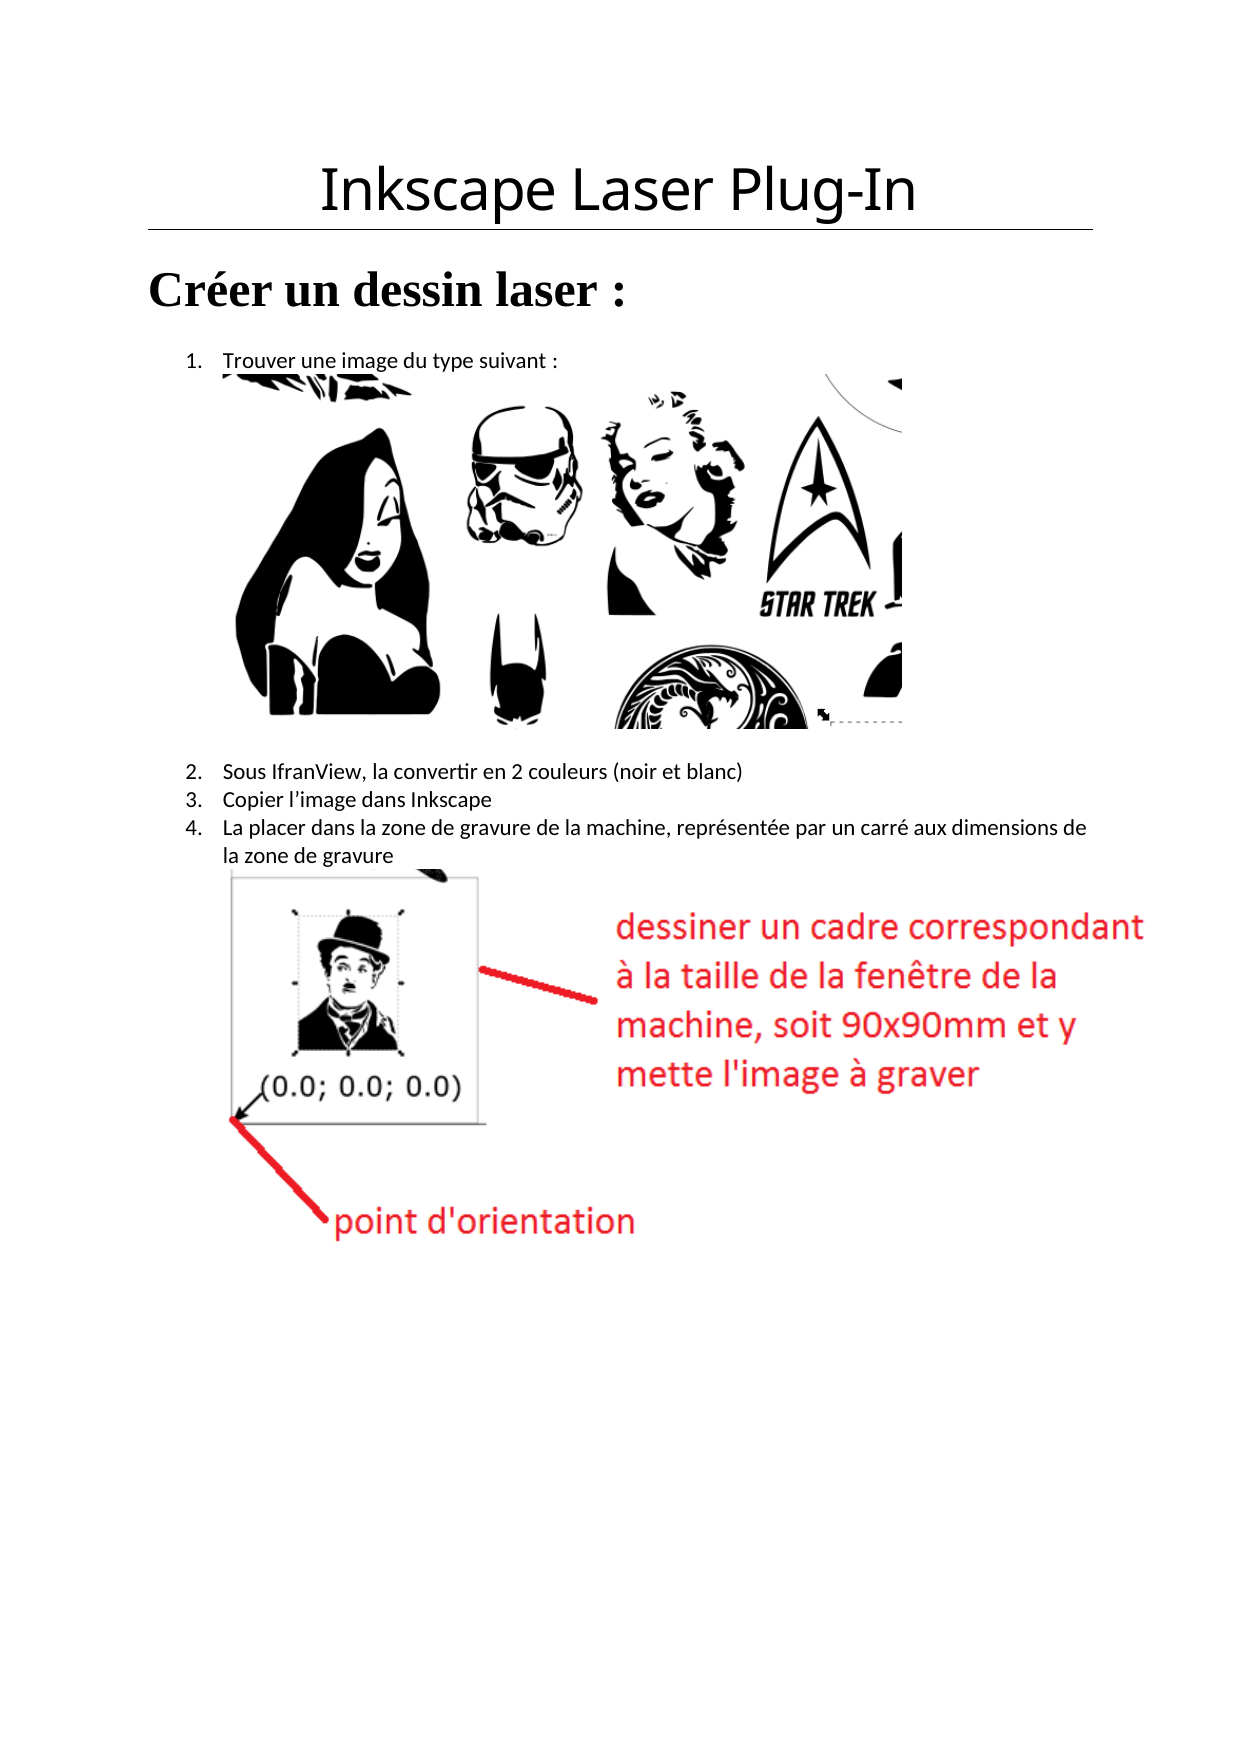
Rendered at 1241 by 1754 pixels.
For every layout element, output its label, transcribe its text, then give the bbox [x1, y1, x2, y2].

picture [222, 869, 1167, 1280]
title Inkscape Laser Plug-In [148, 148, 1093, 229]
list Sous IfranView, la convertir en 2 couleurs (noir et blanc) [185, 757, 1093, 785]
subtitle Créer un dessin laser : [148, 259, 1093, 317]
list Copier l’image dans Inkscape [185, 785, 1093, 813]
picture [222, 374, 902, 729]
